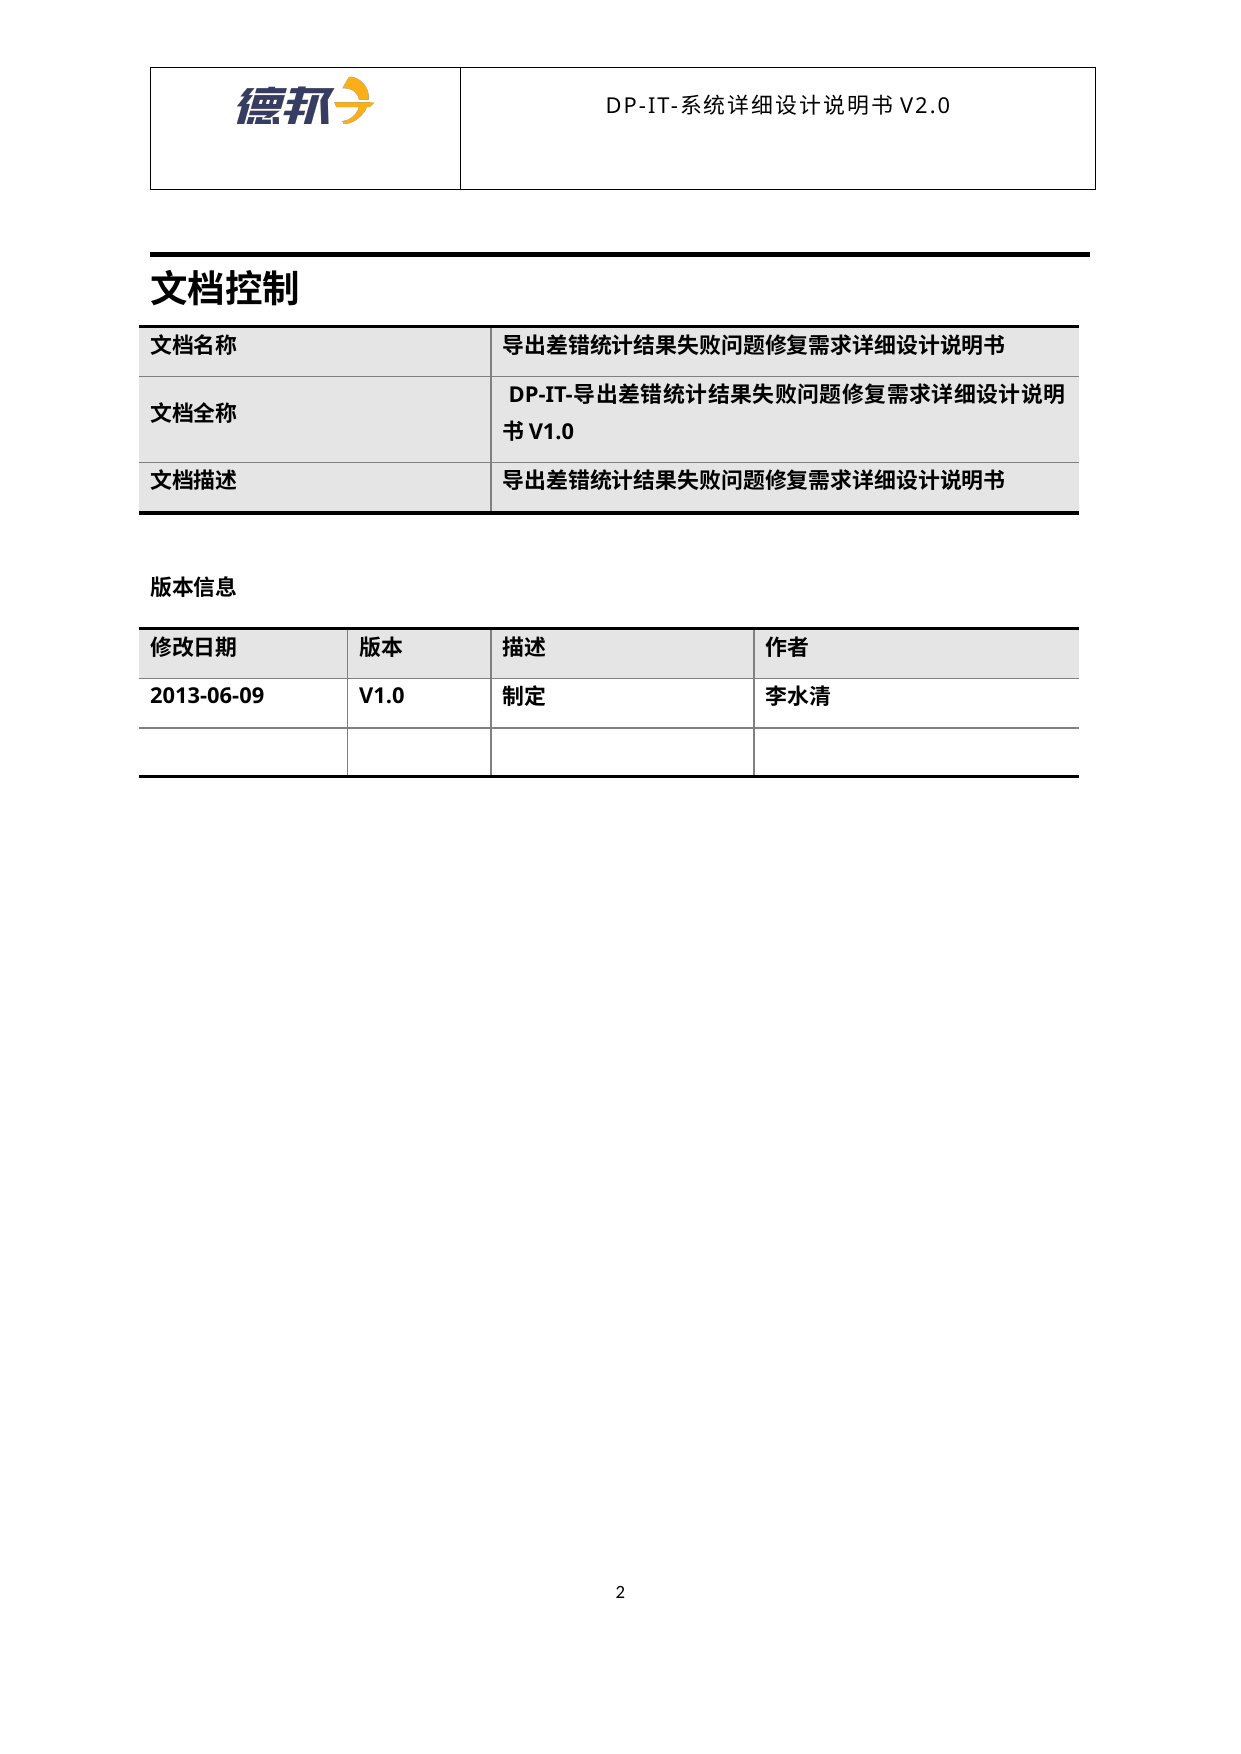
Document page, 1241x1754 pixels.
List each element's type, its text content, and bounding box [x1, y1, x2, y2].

table_cell 2013-06-09 [139, 679, 347, 727]
table_header 作者 [755, 630, 1079, 678]
table_header 描述 [492, 630, 753, 678]
table_cell [348, 729, 490, 775]
subtitle 文档控制 [150, 257, 1090, 313]
table_header 修改日期 [139, 630, 347, 678]
picture [217, 68, 393, 140]
table_cell [139, 729, 347, 775]
table_cell [755, 729, 1079, 775]
table_cell 文档描述 [139, 463, 490, 511]
table_cell 李水清 [755, 679, 1079, 727]
table_cell V1.0 [348, 679, 490, 727]
table_cell DP-IT-导出差错统计结果失败问题修复需求详细设计说明书V1.0 [492, 377, 1079, 462]
table_header 文档名称 [139, 328, 490, 376]
table_cell 导出差错统计结果失败问题修复需求详细设计说明书 [492, 463, 1079, 511]
table_cell [492, 729, 753, 775]
table_cell 文档全称 [139, 377, 490, 462]
text 版本信息 [150, 569, 1090, 601]
table_header 版本 [348, 630, 490, 678]
table_header 导出差错统计结果失败问题修复需求详细设计说明书 [492, 328, 1079, 376]
table_cell 制定 [492, 679, 753, 727]
